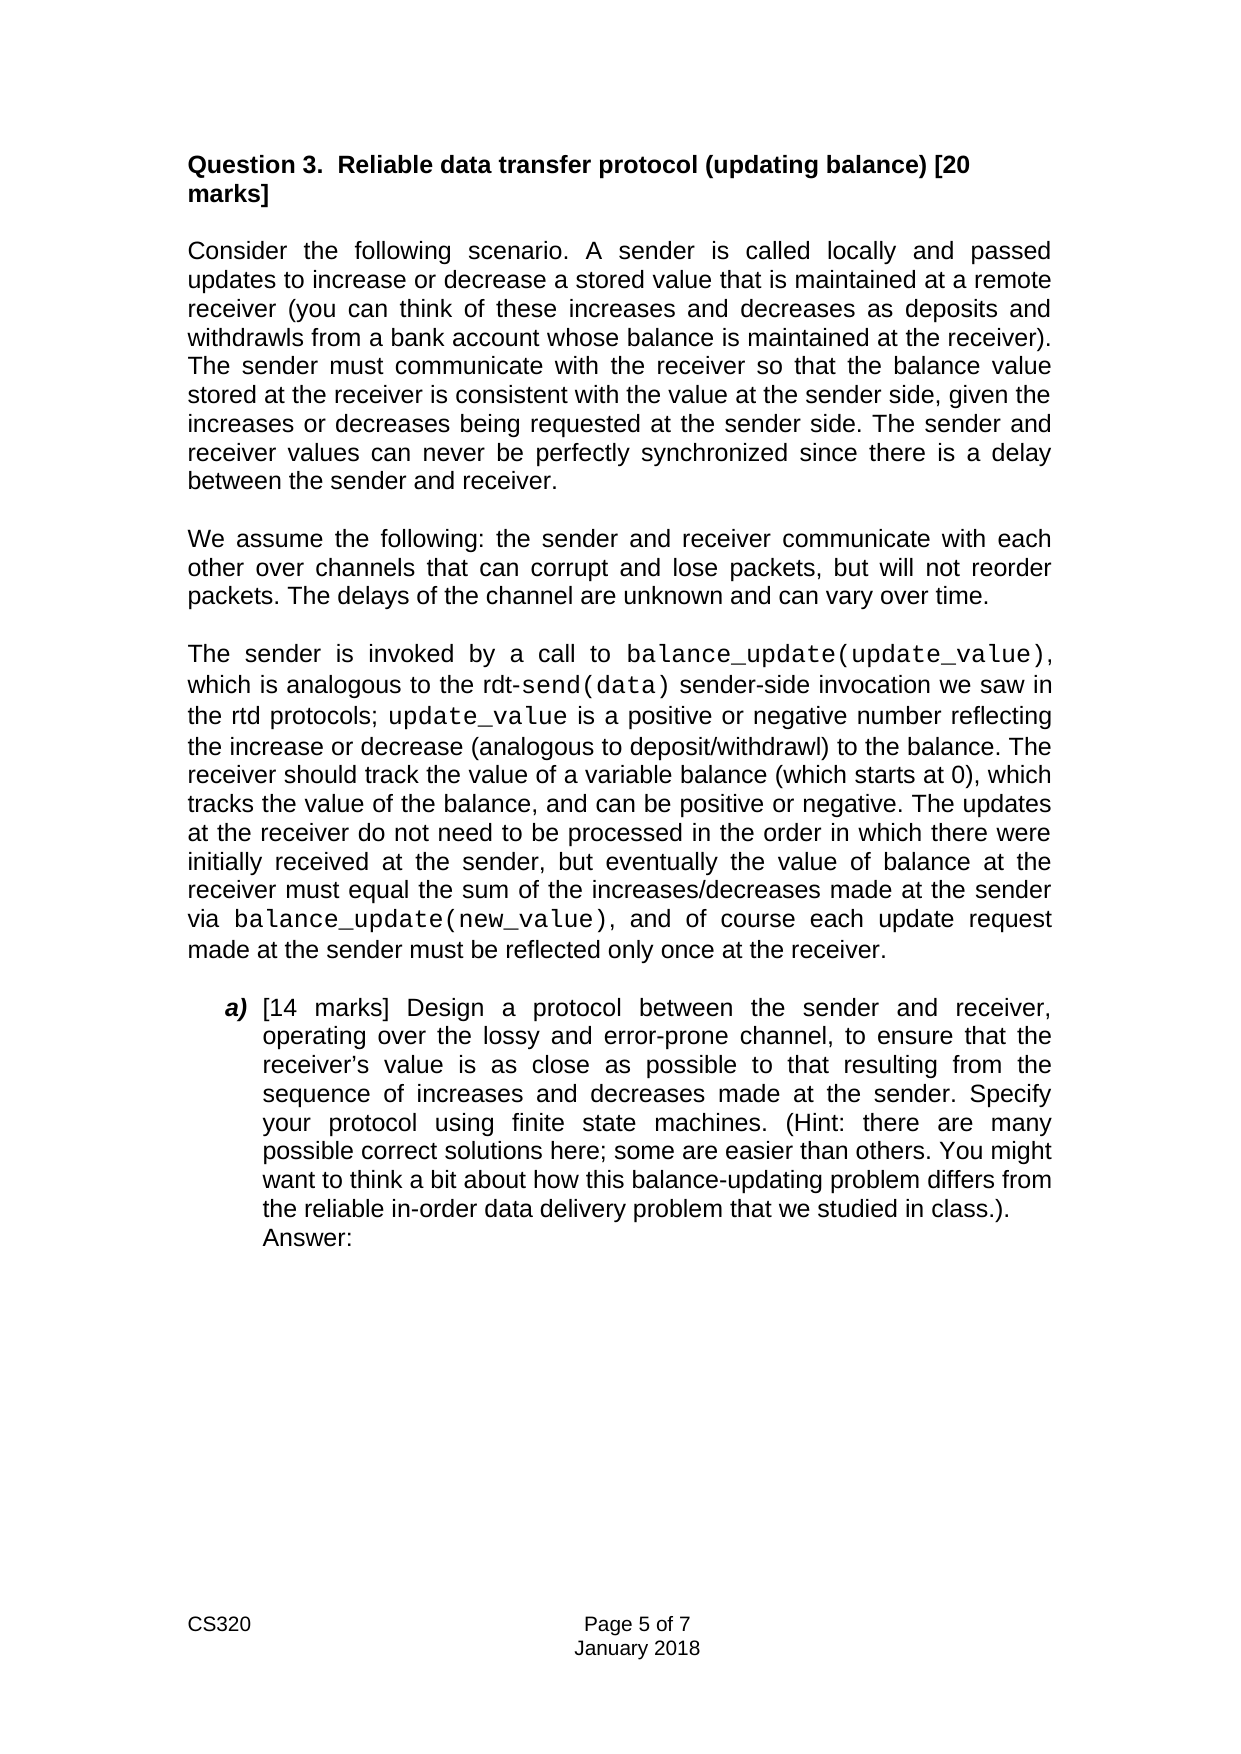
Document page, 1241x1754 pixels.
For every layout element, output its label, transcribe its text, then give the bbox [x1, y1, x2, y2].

text We assume the following: the sender and receiver communicate with each other over channels that can corrupt and lose packets, but will not reorder packets. The delays of the channel are unknown and can vary over time. [187, 524, 1053, 610]
subtitle Question 3. Reliable data transfer protocol (updating balance) [20 marks] [187, 150, 1053, 207]
text The sender is invoked by a call to balance_update(update_value), which is analogous to the rdt-send(data) sender-side invocation we saw in the rtd protocols; update_value is a positive or negative number reflecting the increase or decrease (analogous to deposit/withdrawl) to the balance. The receiver should track the value of a variable balance (which starts at 0), which tracks the value of the balance, and can be positive or negative. The updates at the receiver do not need to be processed in the order in which there were initially received at the sender, but eventually the value of balance at the receiver must equal the sum of the increases/decreases made at the sender via balance_update(new_value), and of course each update request made at the sender must be reflected only once at the receiver. [187, 639, 1053, 964]
list Answer: [262, 1222, 1053, 1251]
text Consider the following scenario. A sender is called locally and passed updates to increase or decrease a stored value that is maintained at a remote receiver (you can think of these increases and decreases as deposits and withdrawls from a bank account whose balance is maintained at the receiver). The sender must communicate with the receiver so that the balance value stored at the receiver is consistent with the value at the sender side, given the increases or decreases being requested at the sender side. The sender and receiver values can never be perfectly synchronized since there is a delay between the sender and receiver. [187, 236, 1053, 495]
list [14 marks] Design a protocol between the sender and receiver, operating over the lossy and error-prone channel, to ensure that the receiver’s value is as close as possible to that resulting from the sequence of increases and decreases made at the sender. Specify your protocol using finite state machines. (Hint: there are many possible correct solutions here; some are easier than others. You might want to think a bit about how this balance-updating problem differs from the reliable in-order data delivery problem that we studied in class.). [225, 992, 1053, 1222]
